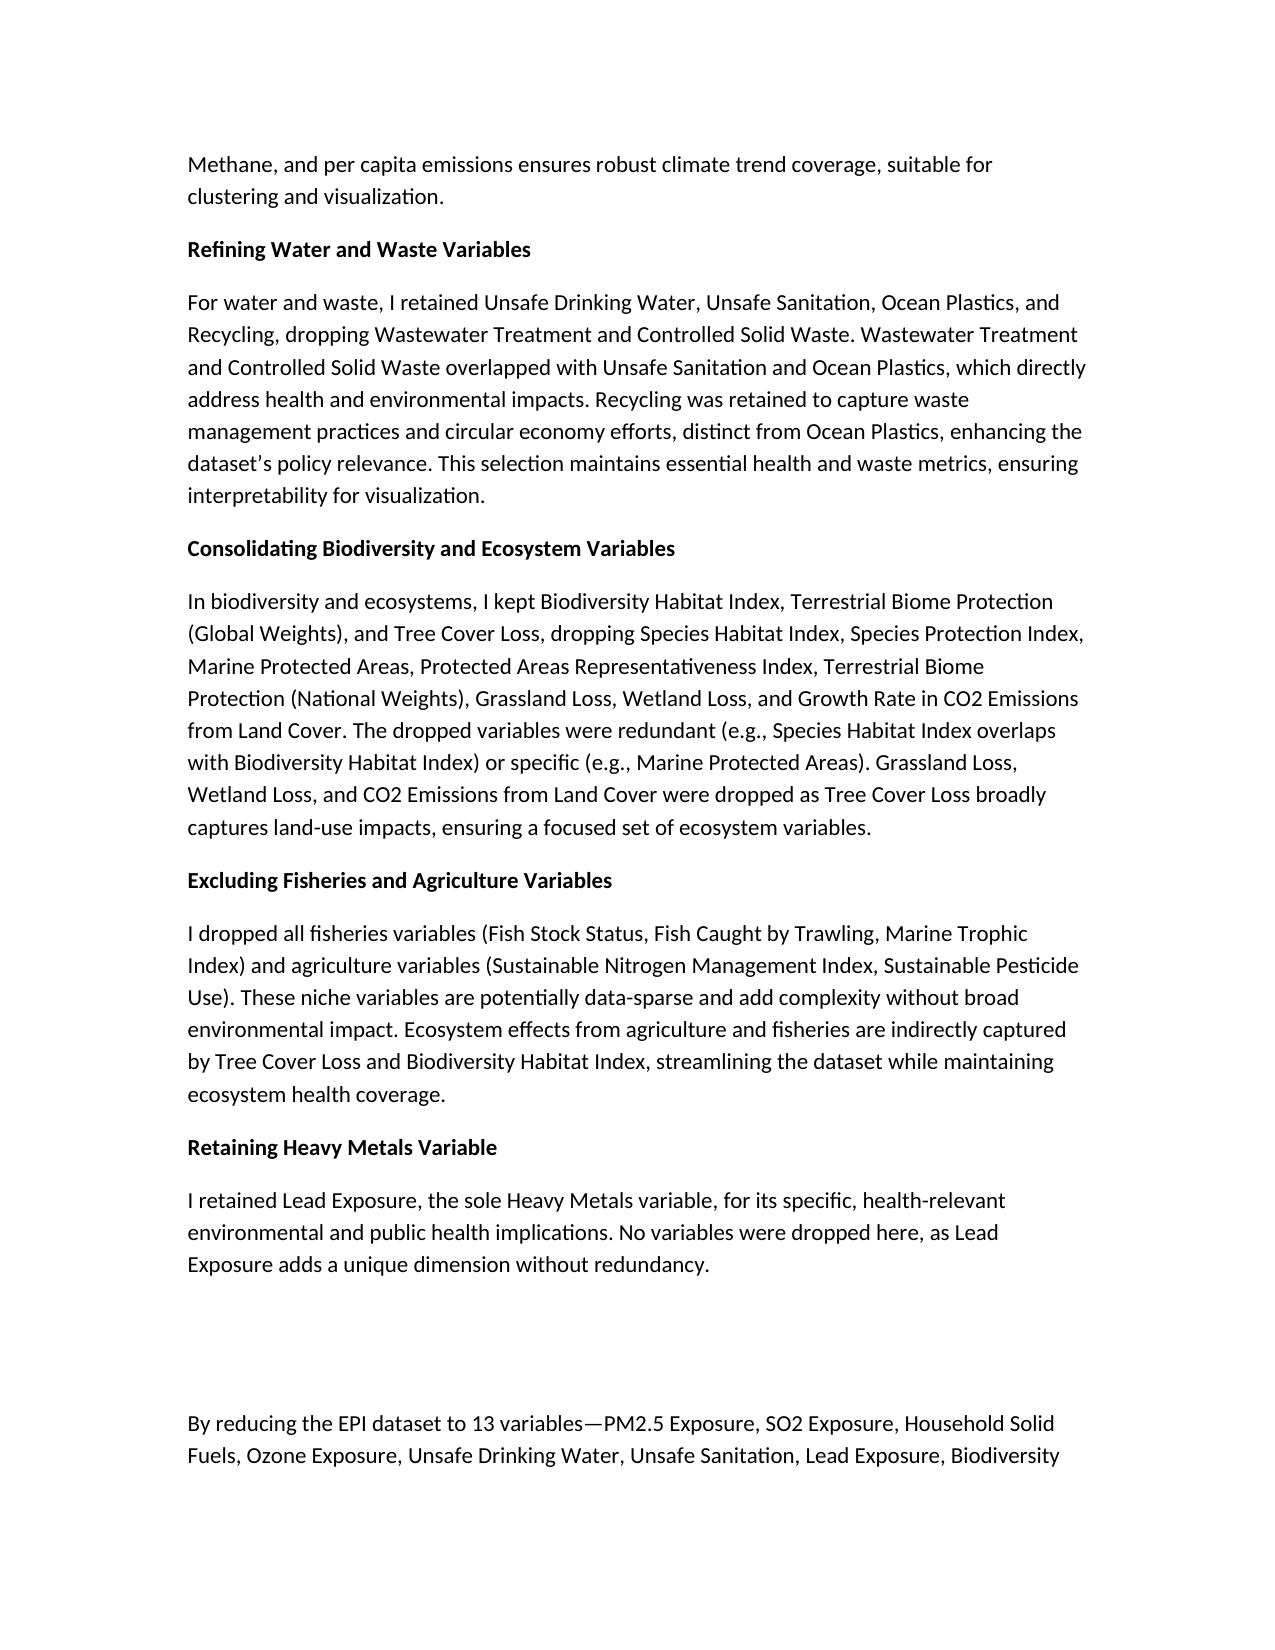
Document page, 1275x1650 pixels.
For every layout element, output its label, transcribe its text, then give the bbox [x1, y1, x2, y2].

text I dropped all fisheries variables (Fish Stock Status, Fish Caught by Trawling, Marine Trophic Index) and agriculture variables (Sustainable Nitrogen Management Index, Sustainable Pesticide Use). These niche variables are potentially data-sparse and add complexity without broad environmental impact. Ecosystem effects from agriculture and fisheries are indirectly captured by Tree Cover Loss and Biodiversity Habitat Index, streamlining the dataset while maintaining ecosystem health coverage. [187, 919, 1087, 1108]
text Excluding Fisheries and Agriculture Variables [187, 866, 1087, 894]
text Consolidating Biodiversity and Ecosystem Variables [187, 534, 1087, 562]
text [187, 150, 1087, 210]
text I retained Lead Exposure, the sole Heavy Metals variable, for its specific, health-relevant environmental and public health implications. No variables were dropped here, as Lead Exposure adds a unique dimension without redundancy. [187, 1186, 1087, 1278]
text In biodiversity and ecosystems, I kept Biodiversity Habitat Index, Terrestrial Biome Protection (Global Weights), and Tree Cover Loss, dropping Species Habitat Index, Species Protection Index, Marine Protected Areas, Protected Areas Representativeness Index, Terrestrial Biome Protection (National Weights), Grassland Loss, Wetland Loss, and Growth Rate in CO2 Emissions from Land Cover. The dropped variables were redundant (e.g., Species Habitat Index overlaps with Biodiversity Habitat Index) or specific (e.g., Marine Protected Areas). Grassland Loss, Wetland Loss, and CO2 Emissions from Land Cover were dropped as Tree Cover Loss broadly captures land-use impacts, ensuring a focused set of ecosystem variables. [187, 587, 1087, 841]
text For water and waste, I retained Unsafe Drinking Water, Unsafe Sanitation, Ocean Plastics, and Recycling, dropping Wastewater Treatment and Controlled Solid Waste. Wastewater Treatment and Controlled Solid Waste overlapped with Unsafe Sanitation and Ocean Plastics, which directly address health and environmental impacts. Recycling was retained to capture waste management practices and circular economy efforts, distinct from Ocean Plastics, enhancing the dataset’s policy relevance. This selection maintains essential health and waste metrics, ensuring interpretability for visualization. [187, 288, 1087, 509]
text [187, 1409, 1087, 1469]
text Refining Water and Waste Variables [187, 235, 1087, 263]
text Retaining Heavy Metals Variable [187, 1133, 1087, 1161]
